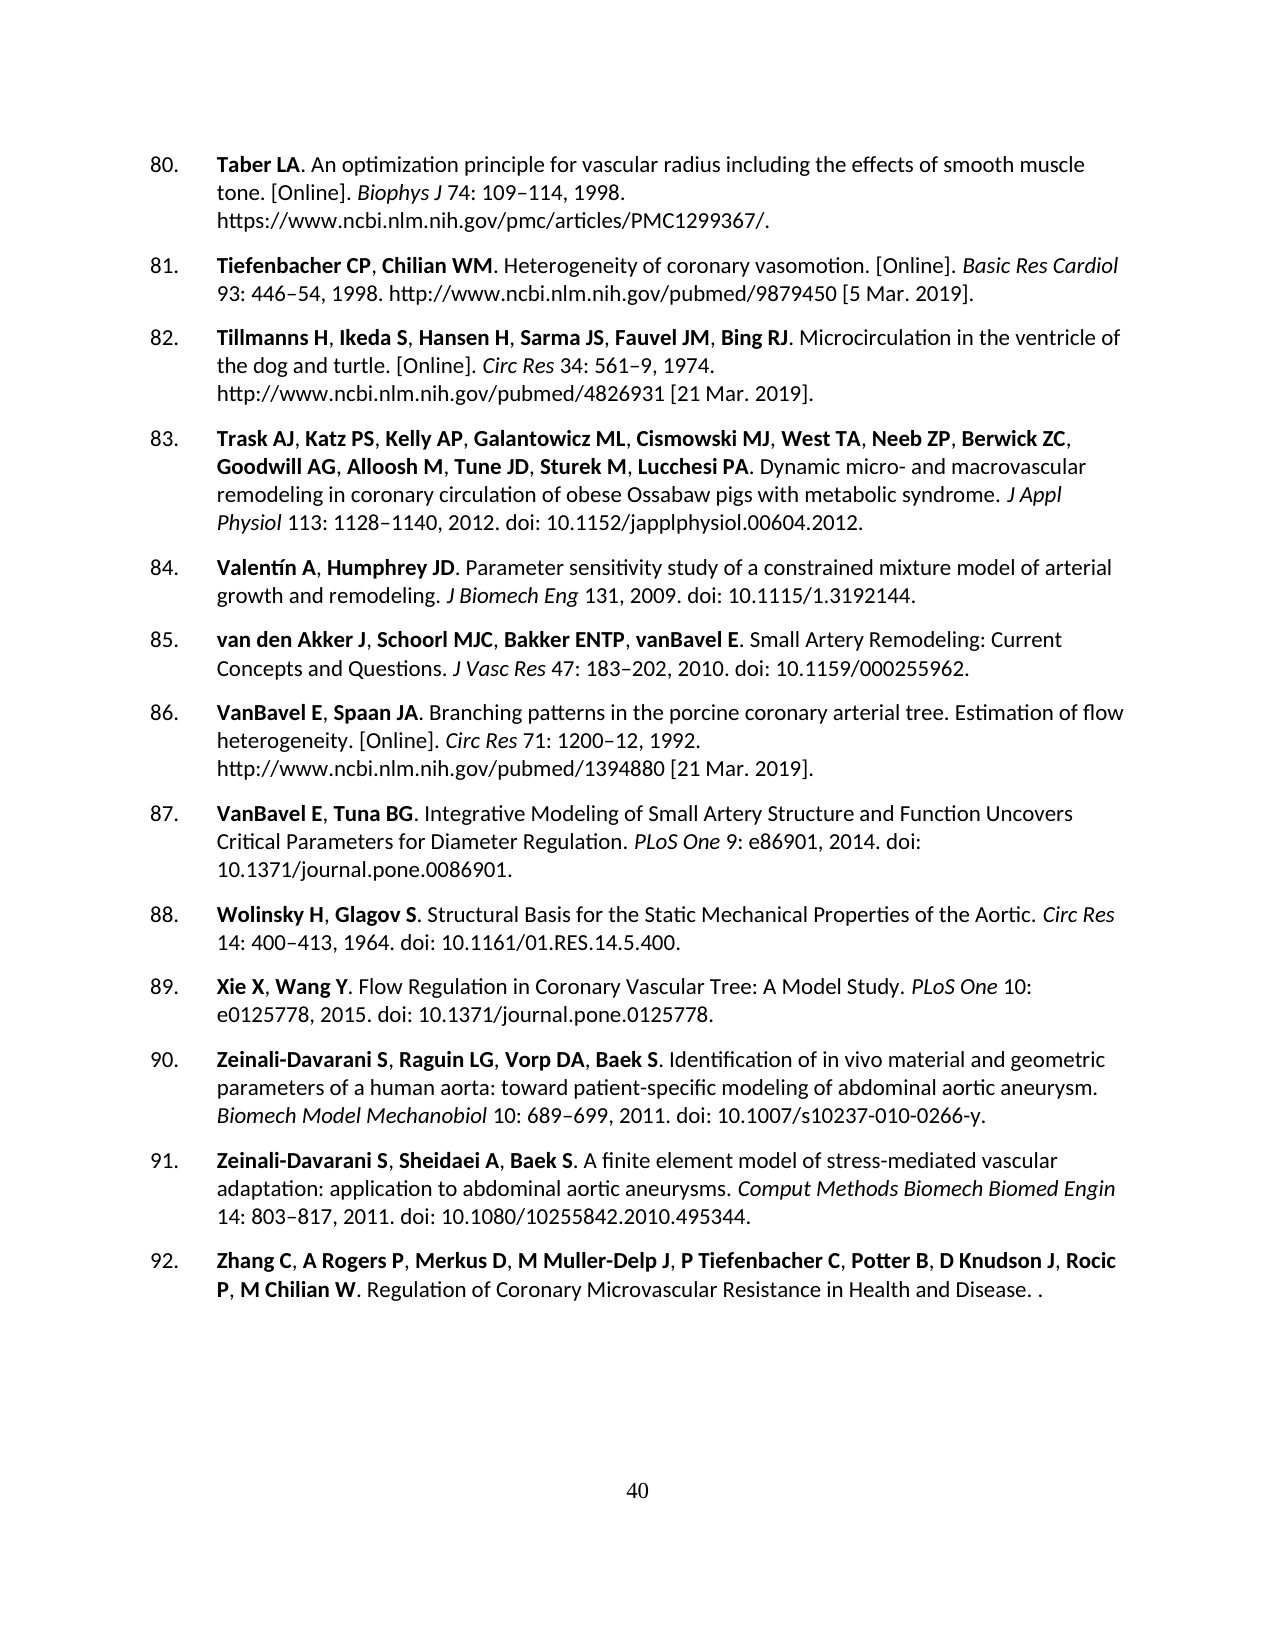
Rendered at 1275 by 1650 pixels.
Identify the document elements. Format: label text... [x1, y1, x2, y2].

text 89. Xie X, Wang Y. Flow Regulation in Coronary Vascular Tree: A Model Study. PLoS One 10: e0125778, 2015. doi: 10.1371/journal.pone.0125778. [150, 972, 1125, 1028]
text 82. Tillmanns H, Ikeda S, Hansen H, Sarma JS, Fauvel JM, Bing RJ. Microcirculation in the ventricle of the dog and turtle. [Online]. Circ Res 34: 561–9, 1974. http://www.ncbi.nlm.nih.gov/pubmed/4826931 [21 Mar. 2019]. [150, 323, 1125, 407]
text 83. Trask AJ, Katz PS, Kelly AP, Galantowicz ML, Cismowski MJ, West TA, Neeb ZP, Berwick ZC, Goodwill AG, Alloosh M, Tune JD, Sturek M, Lucchesi PA. Dynamic micro- and macrovascular remodeling in coronary circulation of obese Ossabaw pigs with metabolic syndrome. J Appl Physiol 113: 1128–1140, 2012. doi: 10.1152/japplphysiol.00604.2012. [150, 424, 1125, 536]
text 85. van den Akker J, Schoorl MJC, Bakker ENTP, vanBavel E. Small Artery Remodeling: Current Concepts and Questions. J Vasc Res 47: 183–202, 2010. doi: 10.1159/000255962. [150, 626, 1125, 682]
text 81. Tiefenbacher CP, Chilian WM. Heterogeneity of coronary vasomotion. [Online]. Basic Res Cardiol 93: 446–54, 1998. http://www.ncbi.nlm.nih.gov/pubmed/9879450 [5 Mar. 2019]. [150, 251, 1125, 307]
text 91. Zeinali-Davarani S, Sheidaei A, Baek S. A finite element model of stress-mediated vascular adaptation: application to abdominal aortic aneurysms. Comput Methods Biomech Biomed Engin 14: 803–817, 2011. doi: 10.1080/10255842.2010.495344. [150, 1146, 1125, 1230]
text 88. Wolinsky H, Glagov S. Structural Basis for the Static Mechanical Properties of the Aortic. Circ Res 14: 400–413, 1964. doi: 10.1161/01.RES.14.5.400. [150, 900, 1125, 956]
text 92. Zhang C, A Rogers P, Merkus D, M Muller-Delp J, P Tiefenbacher C, Potter B, D Knudson J, Rocic P, M Chilian W. Regulation of Coronary Microvascular Resistance in Health and Disease. . [150, 1247, 1125, 1303]
text 87. VanBavel E, Tuna BG. Integrative Modeling of Small Artery Structure and Function Uncovers Critical Parameters for Diameter Regulation. PLoS One 9: e86901, 2014. doi: 10.1371/journal.pone.0086901. [150, 799, 1125, 883]
text 86. VanBavel E, Spaan JA. Branching patterns in the porcine coronary arterial tree. Estimation of flow heterogeneity. [Online]. Circ Res 71: 1200–12, 1992. http://www.ncbi.nlm.nih.gov/pubmed/1394880 [21 Mar. 2019]. [150, 698, 1125, 782]
text 84. Valentín A, Humphrey JD. Parameter sensitivity study of a constrained mixture model of arterial growth and remodeling. J Biomech Eng 131, 2009. doi: 10.1115/1.3192144. [150, 553, 1125, 609]
text 90. Zeinali-Davarani S, Raguin LG, Vorp DA, Baek S. Identification of in vivo material and geometric parameters of a human aorta: toward patient-specific modeling of abdominal aortic aneurysm. Biomech Model Mechanobiol 10: 689–699, 2011. doi: 10.1007/s10237-010-0266-y. [150, 1045, 1125, 1129]
text 80. Taber LA. An optimization principle for vascular radius including the effects of smooth muscle tone. [Online]. Biophys J 74: 109–114, 1998. https://www.ncbi.nlm.nih.gov/pmc/articles/PMC1299367/. [150, 150, 1125, 234]
